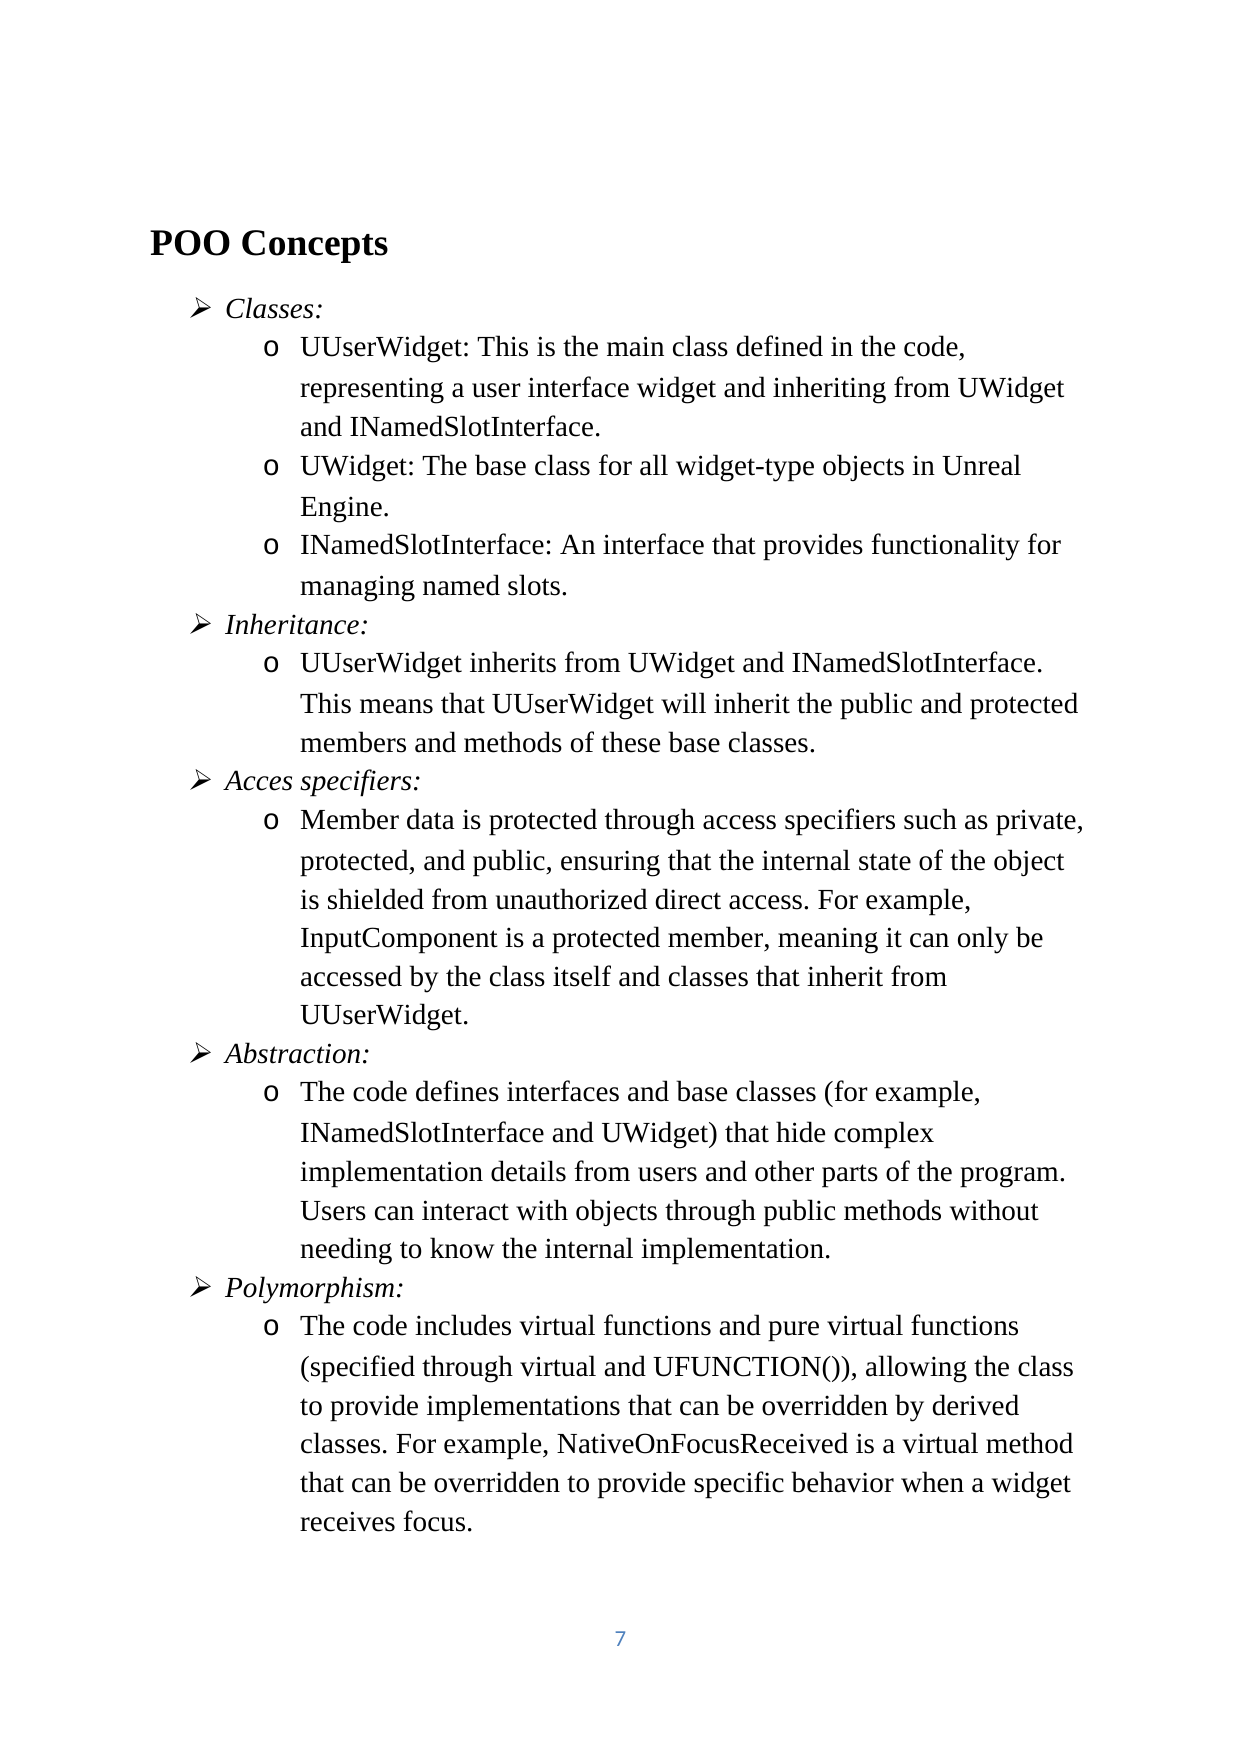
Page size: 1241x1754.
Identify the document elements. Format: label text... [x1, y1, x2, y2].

list Classes: [187, 291, 1090, 324]
list Member data is protected through access specifiers such as private, protected, and public, ensuring that the internal state of the object is shielded from unauthorized direct access. For example, InputComponent is a protected member, meaning it can only be accessed by the class itself and classes that inherit from UUserWidget. [262, 802, 1090, 1031]
list INamedSlotInterface: An interface that provides functionality for managing named slots. [262, 527, 1090, 602]
list Acces specifiers: [187, 763, 1090, 797]
list UWidget: The base class for all widget-type objects in Unreal Engine. [262, 448, 1090, 522]
list Abstraction: [187, 1036, 1090, 1069]
list UUserWidget inherits from UWidget and INamedSlotInterface. This means that UUserWidget will inherit the public and protected members and methods of these base classes. [262, 645, 1090, 758]
text POO Concepts [150, 220, 1090, 263]
list Polymorphism: [187, 1270, 1090, 1303]
list The code includes virtual functions and pure virtual functions (specified through virtual and UFUNCTION()), allowing the class to provide implementations that can be overridden by derived classes. For example, NativeOnFocusReceived is a virtual method that can be overridden to provide specific behavior when a widget receives focus. [262, 1308, 1090, 1537]
list UUserWidget: This is the main class defined in the code, representing a user interface widget and inheriting from UWidget and INamedSlotInterface. [262, 329, 1090, 443]
list Inheritance: [187, 607, 1090, 640]
list The code defines interfaces and base classes (for example, INamedSlotInterface and UWidget) that hide complex implementation details from users and other parts of the program. Users can interact with objects through public methods without needing to know the internal implementation. [262, 1074, 1090, 1265]
